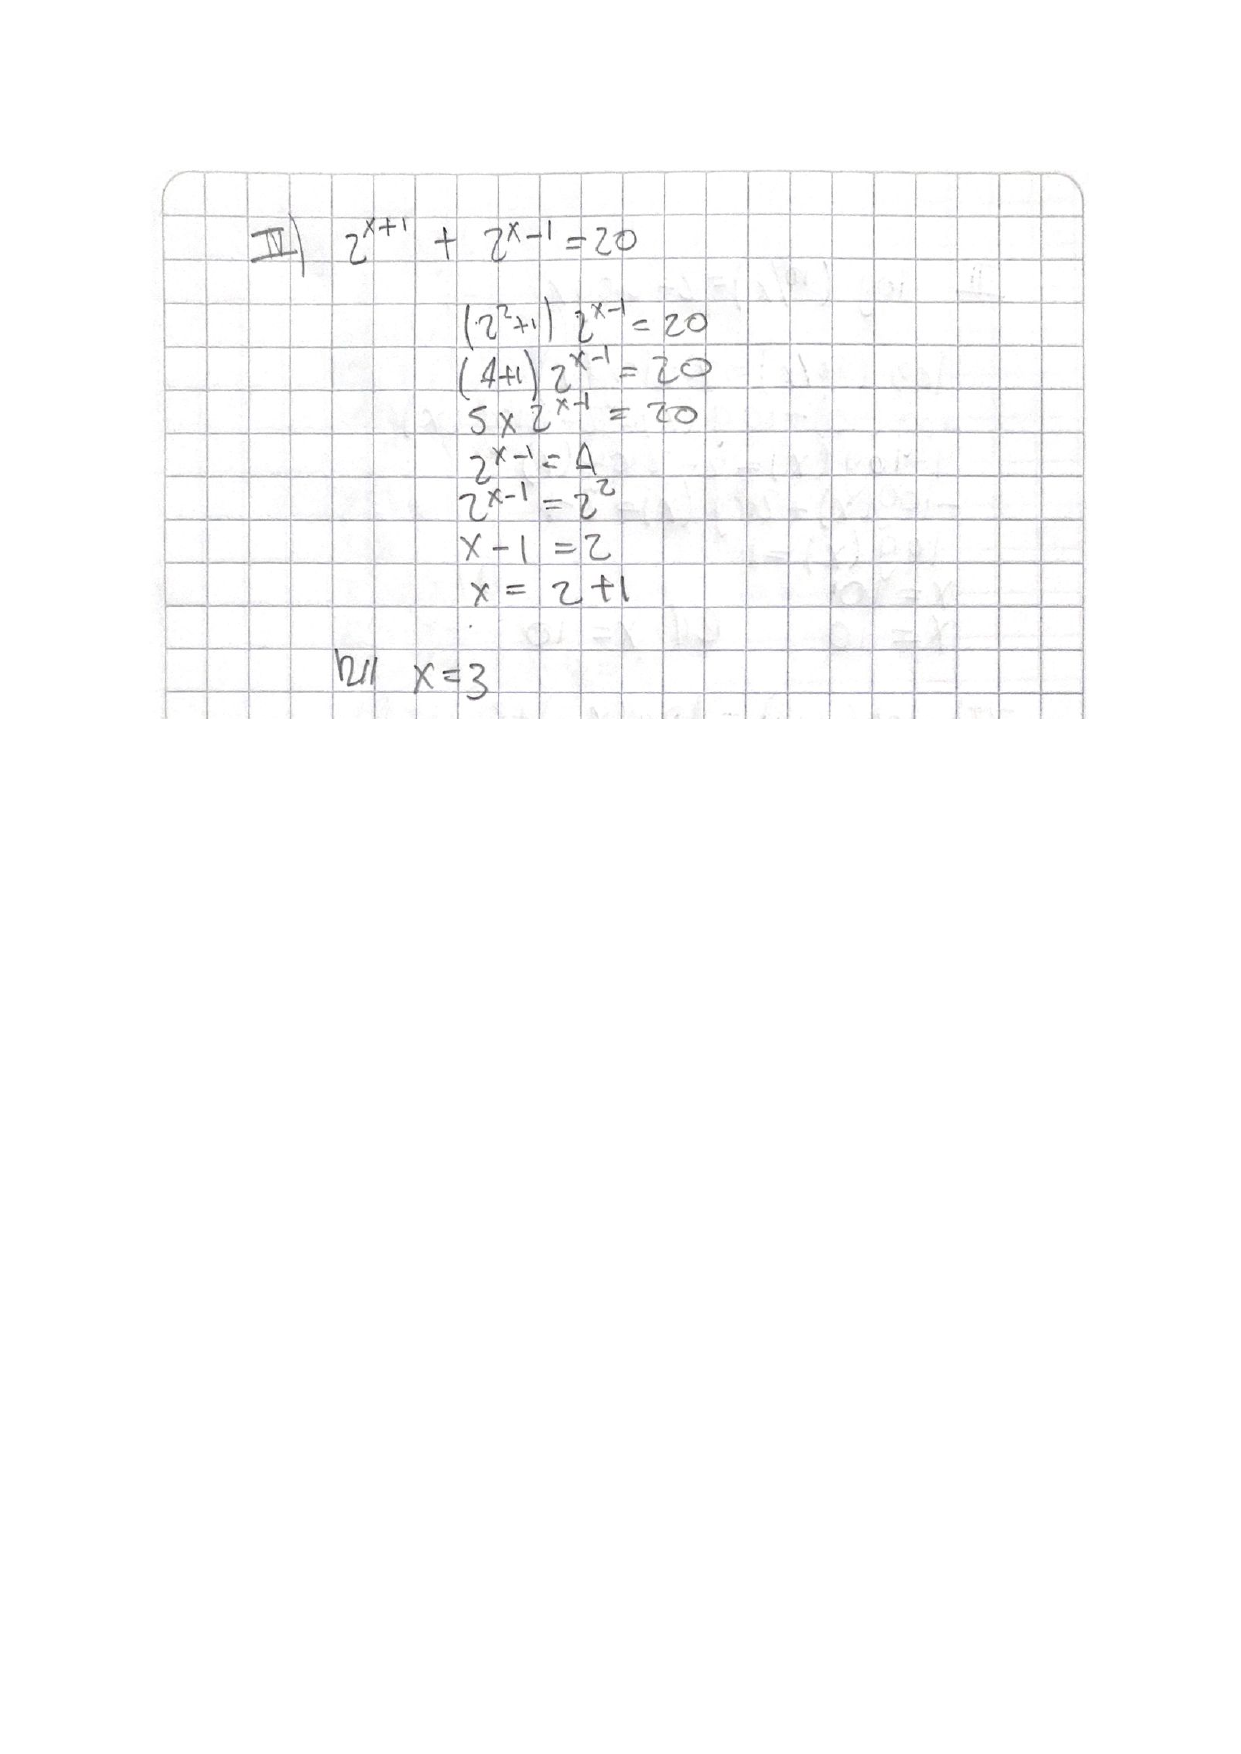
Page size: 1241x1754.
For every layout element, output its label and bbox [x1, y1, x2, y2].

picture [149, 168, 1090, 719]
